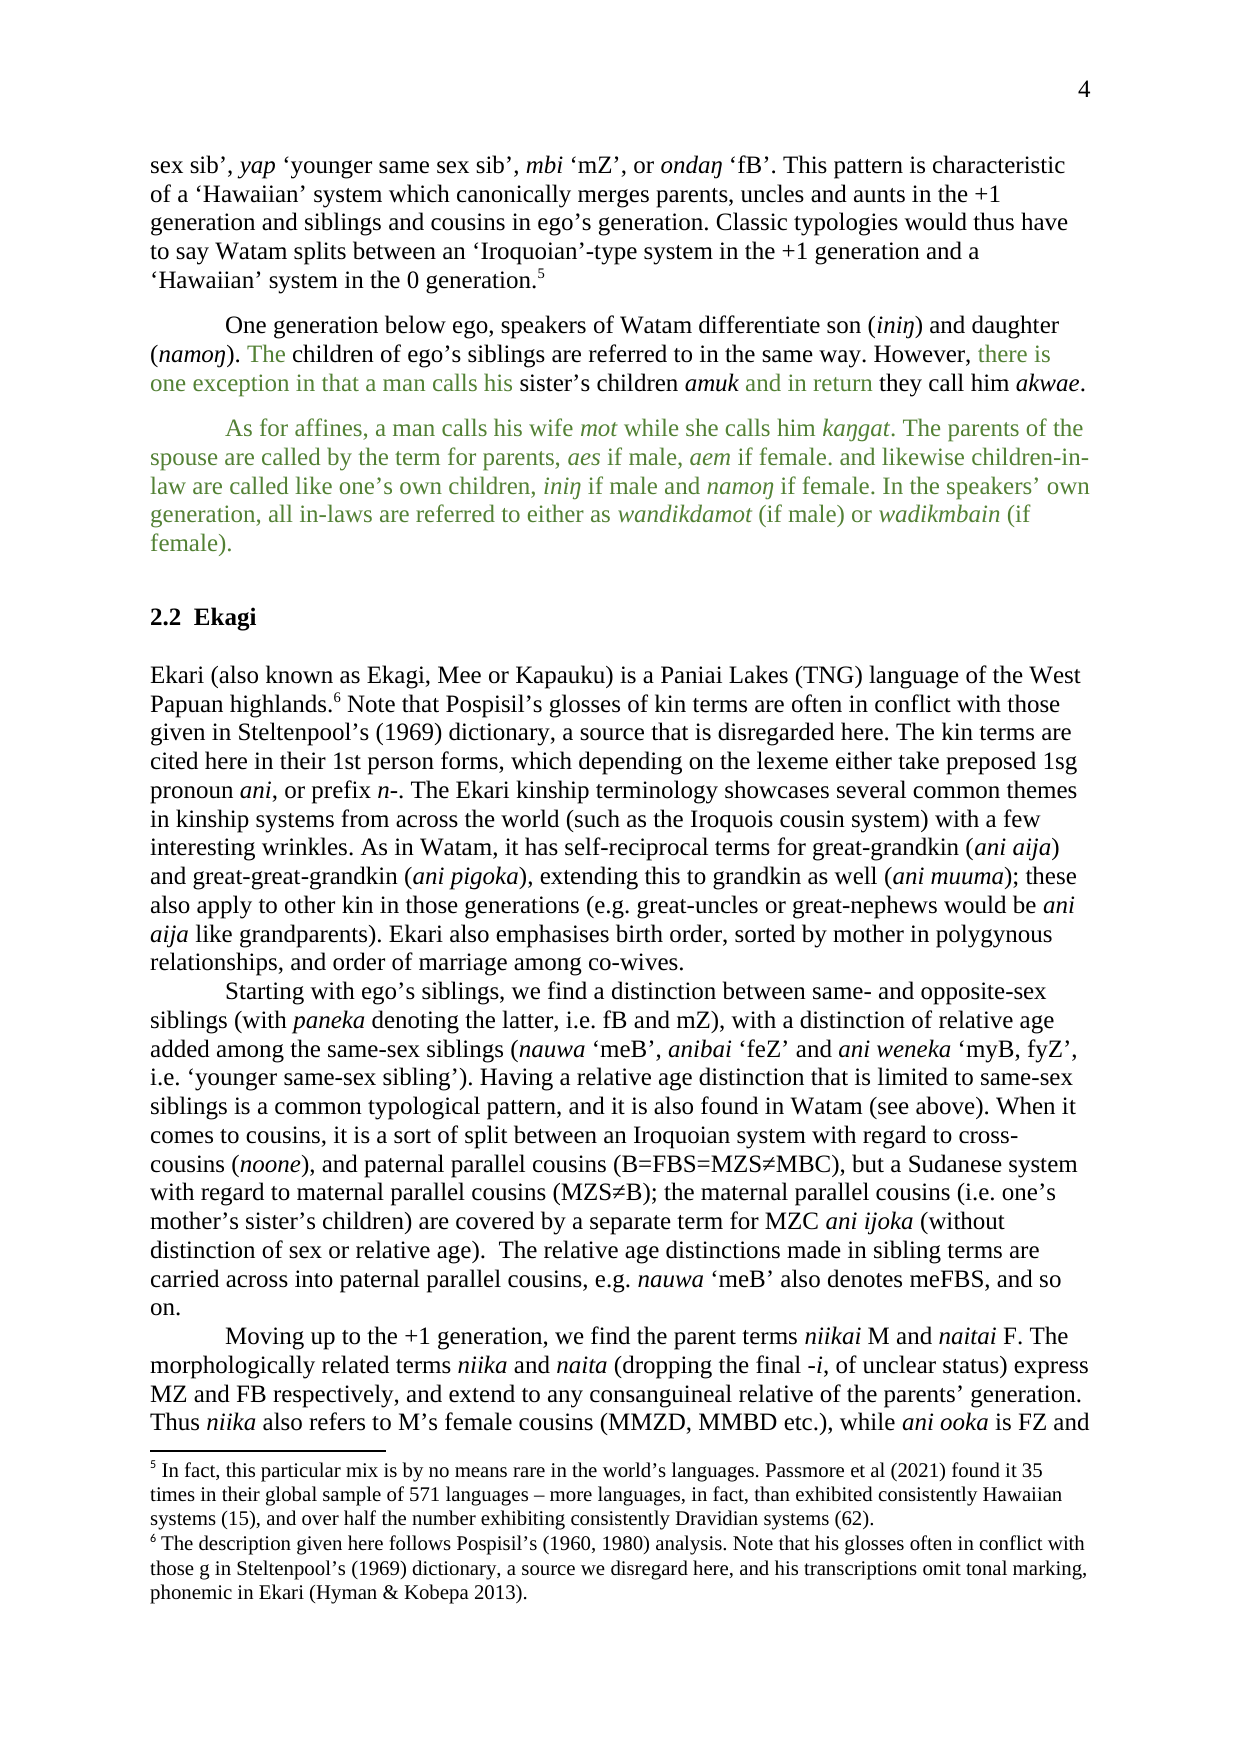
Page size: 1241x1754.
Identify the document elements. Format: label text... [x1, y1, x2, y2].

text One generation below ego, speakers of Watam differentiate son (iniŋ) and daughter (namoŋ). The children of ego’s siblings are referred to in the same way. However, there is one exception in that a man calls his sister’s children amuk and in return they call him akwae. [150, 310, 1090, 397]
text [150, 150, 1090, 294]
text Ekari (also known as Ekagi, Mee or Kapauku) is a Paniai Lakes (TNG) language of the West Papuan highlands. Note that Pospisil’s glosses of kin terms are often in conflict with those given in Steltenpool’s (1969) dictionary, a source that is disregarded here. The kin terms are cited here in their 1st person forms, which depending on the lexeme either take preposed 1sg pronoun ani, or prefix n-. The Ekari kinship terminology showcases several common themes in kinship systems from across the world (such as the Iroquois cousin system) with a few interesting wrinkles. As in Watam, it has self-reciprocal terms for great-grandkin (ani aija) and great-great-grandkin (ani pigoka), extending this to grandkin as well (ani muuma); these also apply to other kin in those generations (e.g. great-uncles or great-nephews would be ani aija like grandparents). Ekari also emphasises birth order, sorted by mother in polygynous relationships, and order of marriage among co-wives. [150, 660, 1090, 976]
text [150, 1321, 1090, 1436]
text Starting with ego’s siblings, we find a distinction between same- and opposite-sex siblings (with paneka denoting the latter, i.e. fB and mZ), with a distinction of relative age added among the same-sex siblings (nauwa ‘meB’, anibai ‘feZ’ and ani weneka ‘myB, fyZ’, i.e. ‘younger same-sex sibling’). Having a relative age distinction that is limited to same-sex siblings is a common typological pattern, and it is also found in Watam (see above). When it comes to cousins, it is a sort of split between an Iroquoian system with regard to cross-cousins (noone), and paternal parallel cousins (B=FBS=MZS≠MBC), but a Sudanese system with regard to maternal parallel cousins (MZS≠B); the maternal parallel cousins (i.e. one’s mother’s sister’s children) are covered by a separate term for MZC ani ijoka (without distinction of sex or relative age). The relative age distinctions made in sibling terms are carried across into paternal parallel cousins, e.g. nauwa ‘meB’ also denotes meFBS, and so on. [150, 976, 1090, 1321]
text 2.2 Ekagi [150, 602, 1090, 631]
text As for affines, a man calls his wife mot while she calls him kaŋgat. The parents of the spouse are called by the term for parents, aes if male, aem if female. and likewise children-in-law are called like one’s own children, iniŋ if male and namoŋ if female. In the speakers’ own generation, all in-laws are referred to either as wandikdamot (if male) or wadikmbain (if female). [150, 413, 1090, 557]
